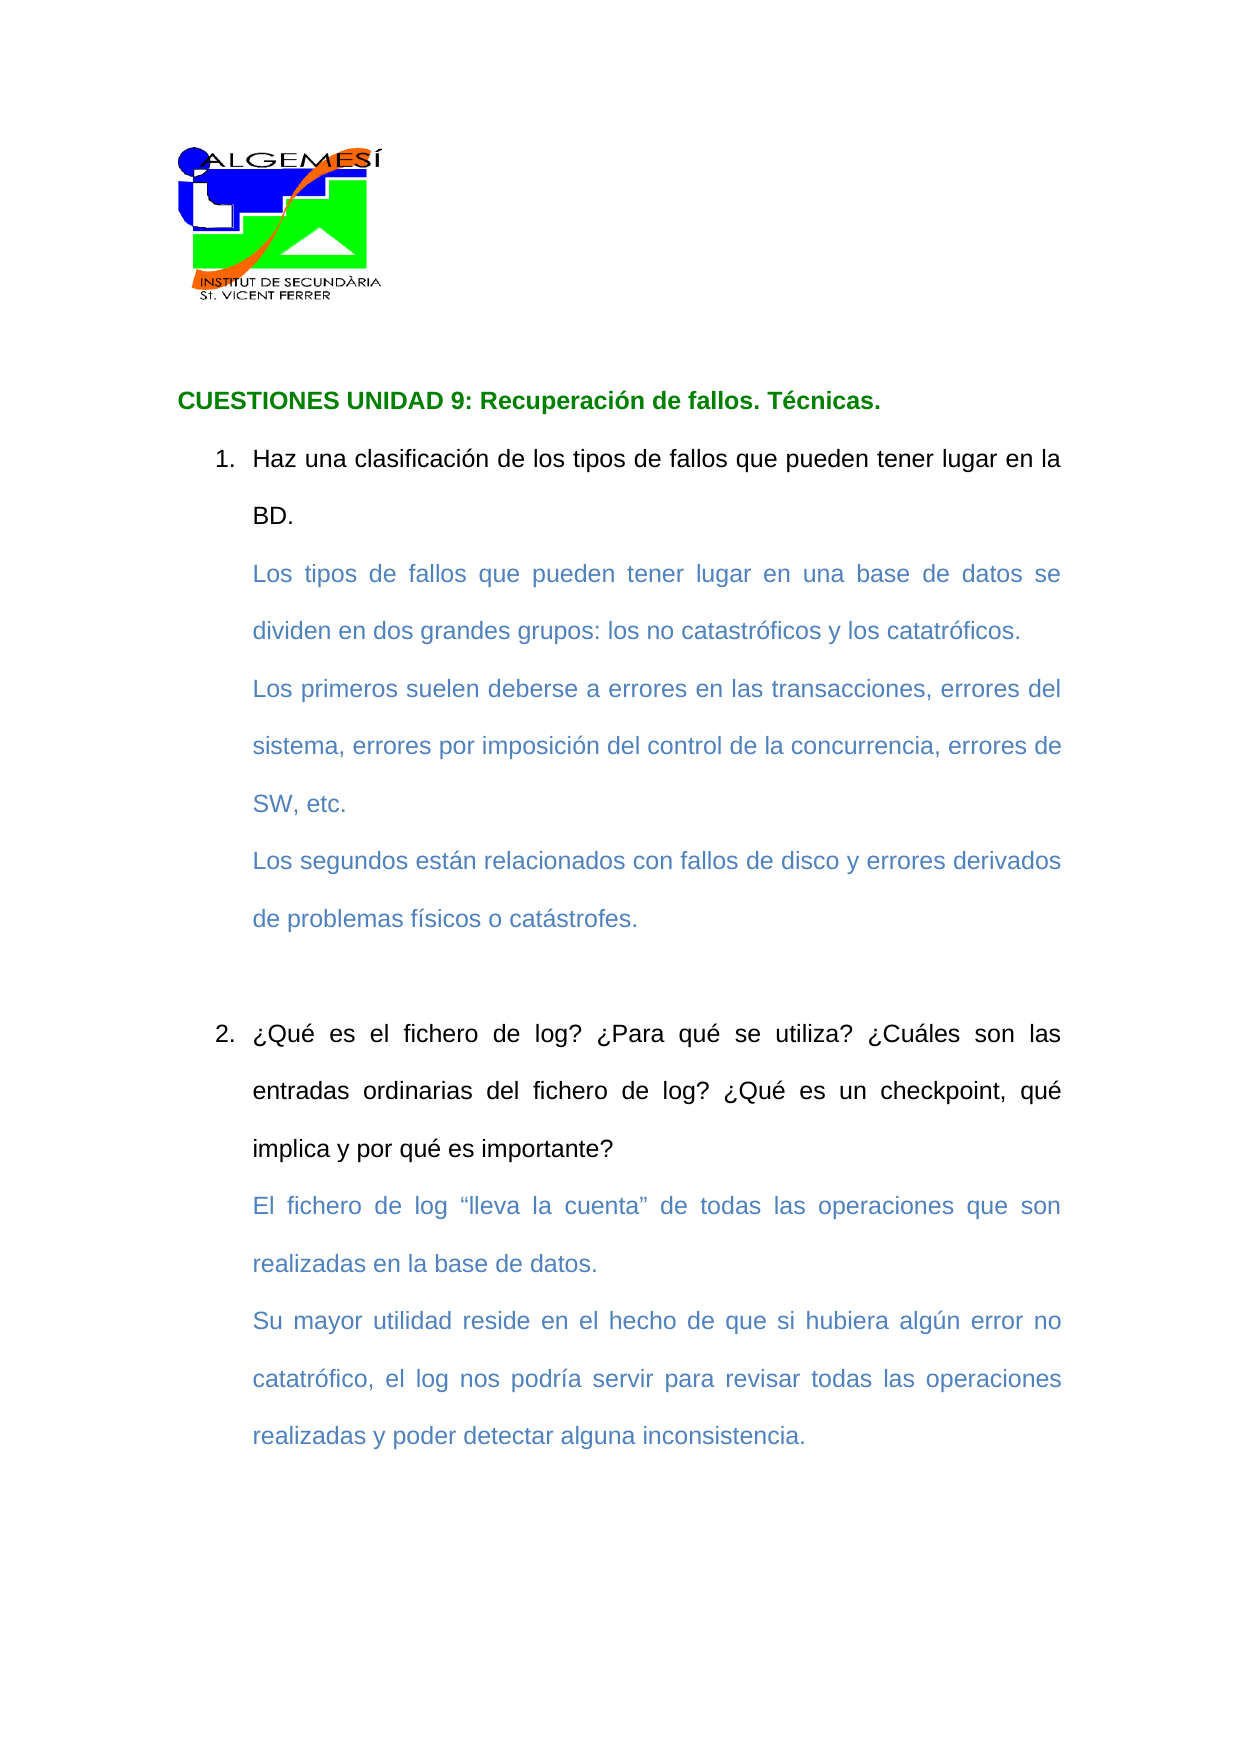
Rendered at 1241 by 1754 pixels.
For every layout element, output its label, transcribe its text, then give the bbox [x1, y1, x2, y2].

list Haz una clasificación de los tipos de fallos que pueden tener lugar en la BD. [215, 444, 1063, 530]
list Su mayor utilidad reside en el hecho de que si hubiera algún error no catatrófico, el log nos podría servir para revisar todas las operaciones realizadas y poder detectar alguna inconsistencia. [252, 1306, 1063, 1450]
list Los tipos de fallos que pueden tener lugar en una base de datos se dividen en dos grandes grupos: los no catastróficos y los catatróficos. [252, 559, 1063, 645]
text CUESTIONES UNIDAD 9: Recuperación de fallos. Técnicas. [177, 386, 1063, 415]
list El fichero de log “lleva la cuenta” de todas las operaciones que son realizadas en la base de datos. [252, 1191, 1063, 1277]
list Los segundos están relacionados con fallos de disco y errores derivados de problemas físicos o catástrofes. [252, 846, 1063, 932]
picture [177, 147, 383, 300]
list Los primeros suelen deberse a errores en las transacciones, errores del sistema, errores por imposición del control de la concurrencia, errores de SW, etc. [252, 674, 1063, 817]
list ¿Qué es el fichero de log? ¿Para qué se utiliza? ¿Cuáles son las entradas ordinarias del fichero de log? ¿Qué es un checkpoint, qué implica y por qué es importante? [215, 1019, 1063, 1162]
